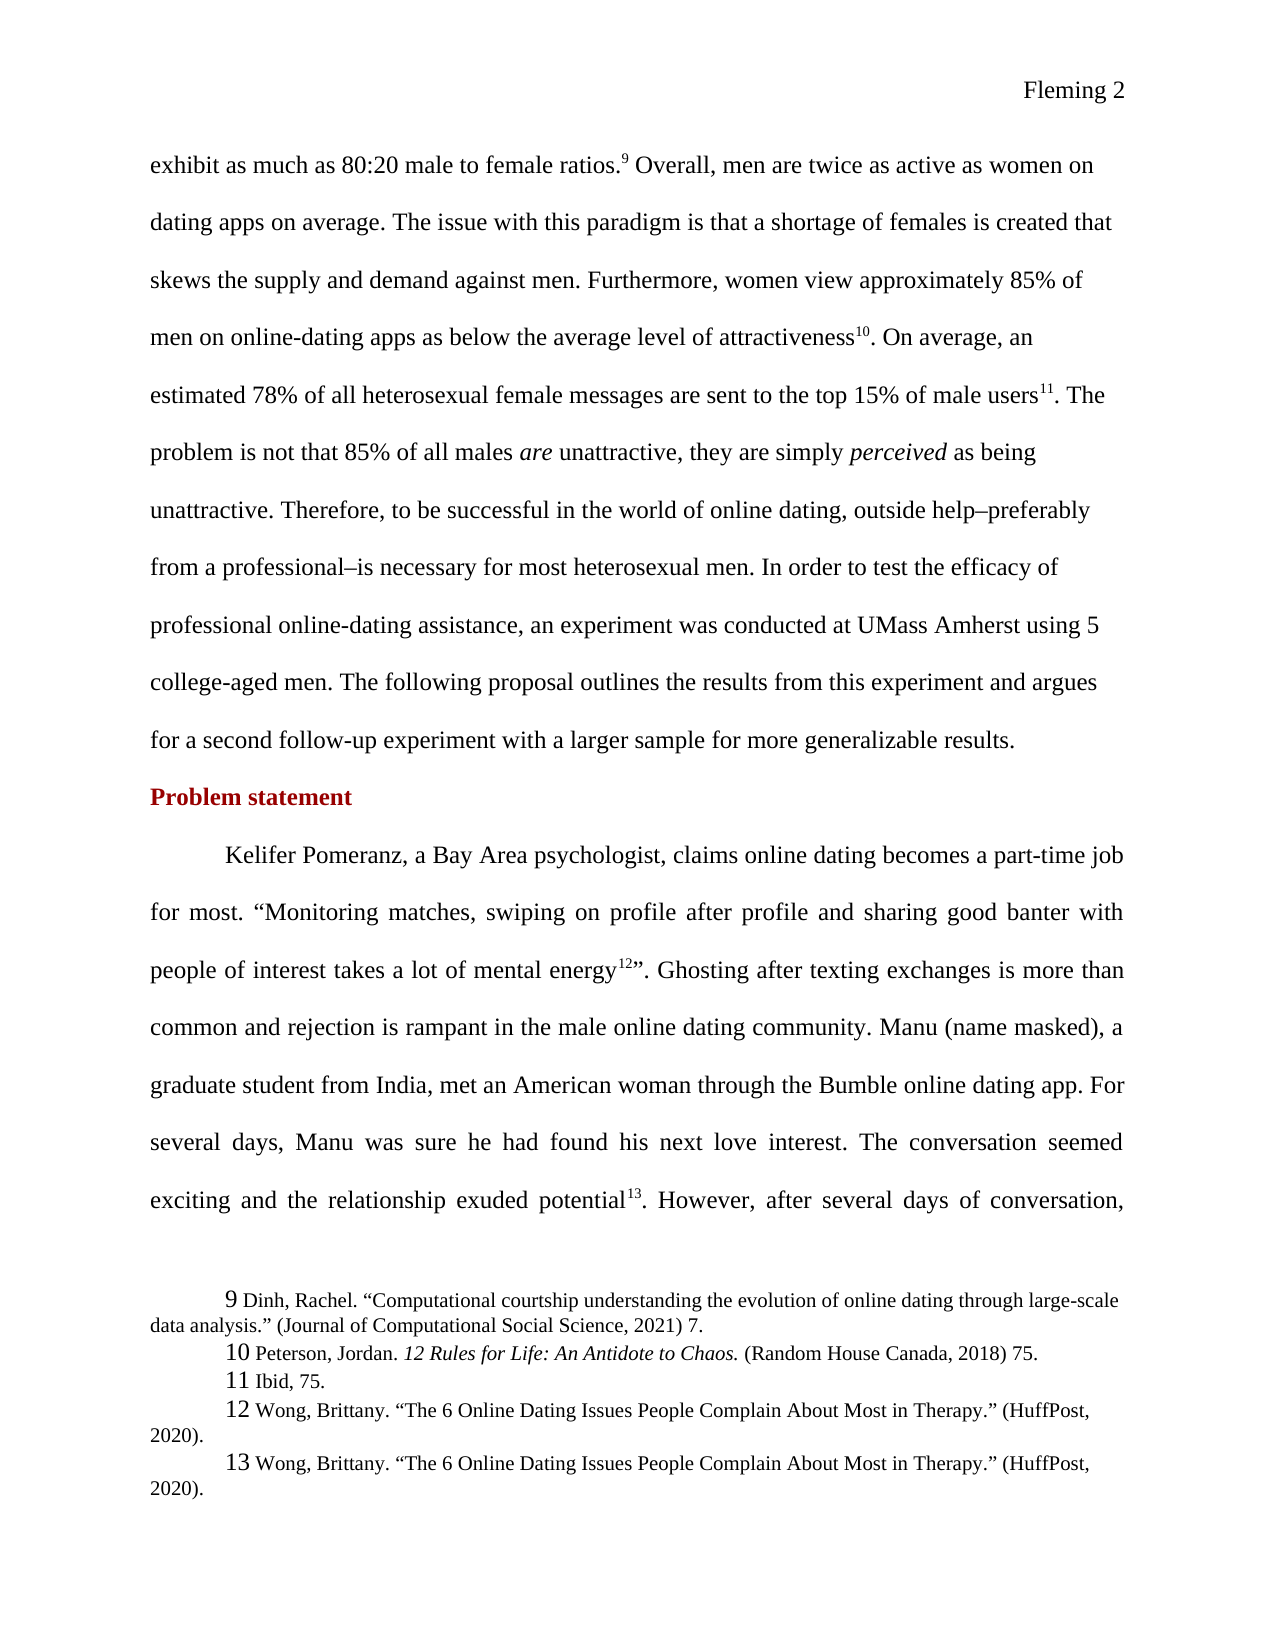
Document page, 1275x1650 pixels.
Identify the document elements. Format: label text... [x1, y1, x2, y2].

text Problem statement [150, 782, 1125, 811]
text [150, 150, 1125, 754]
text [150, 840, 1125, 1214]
